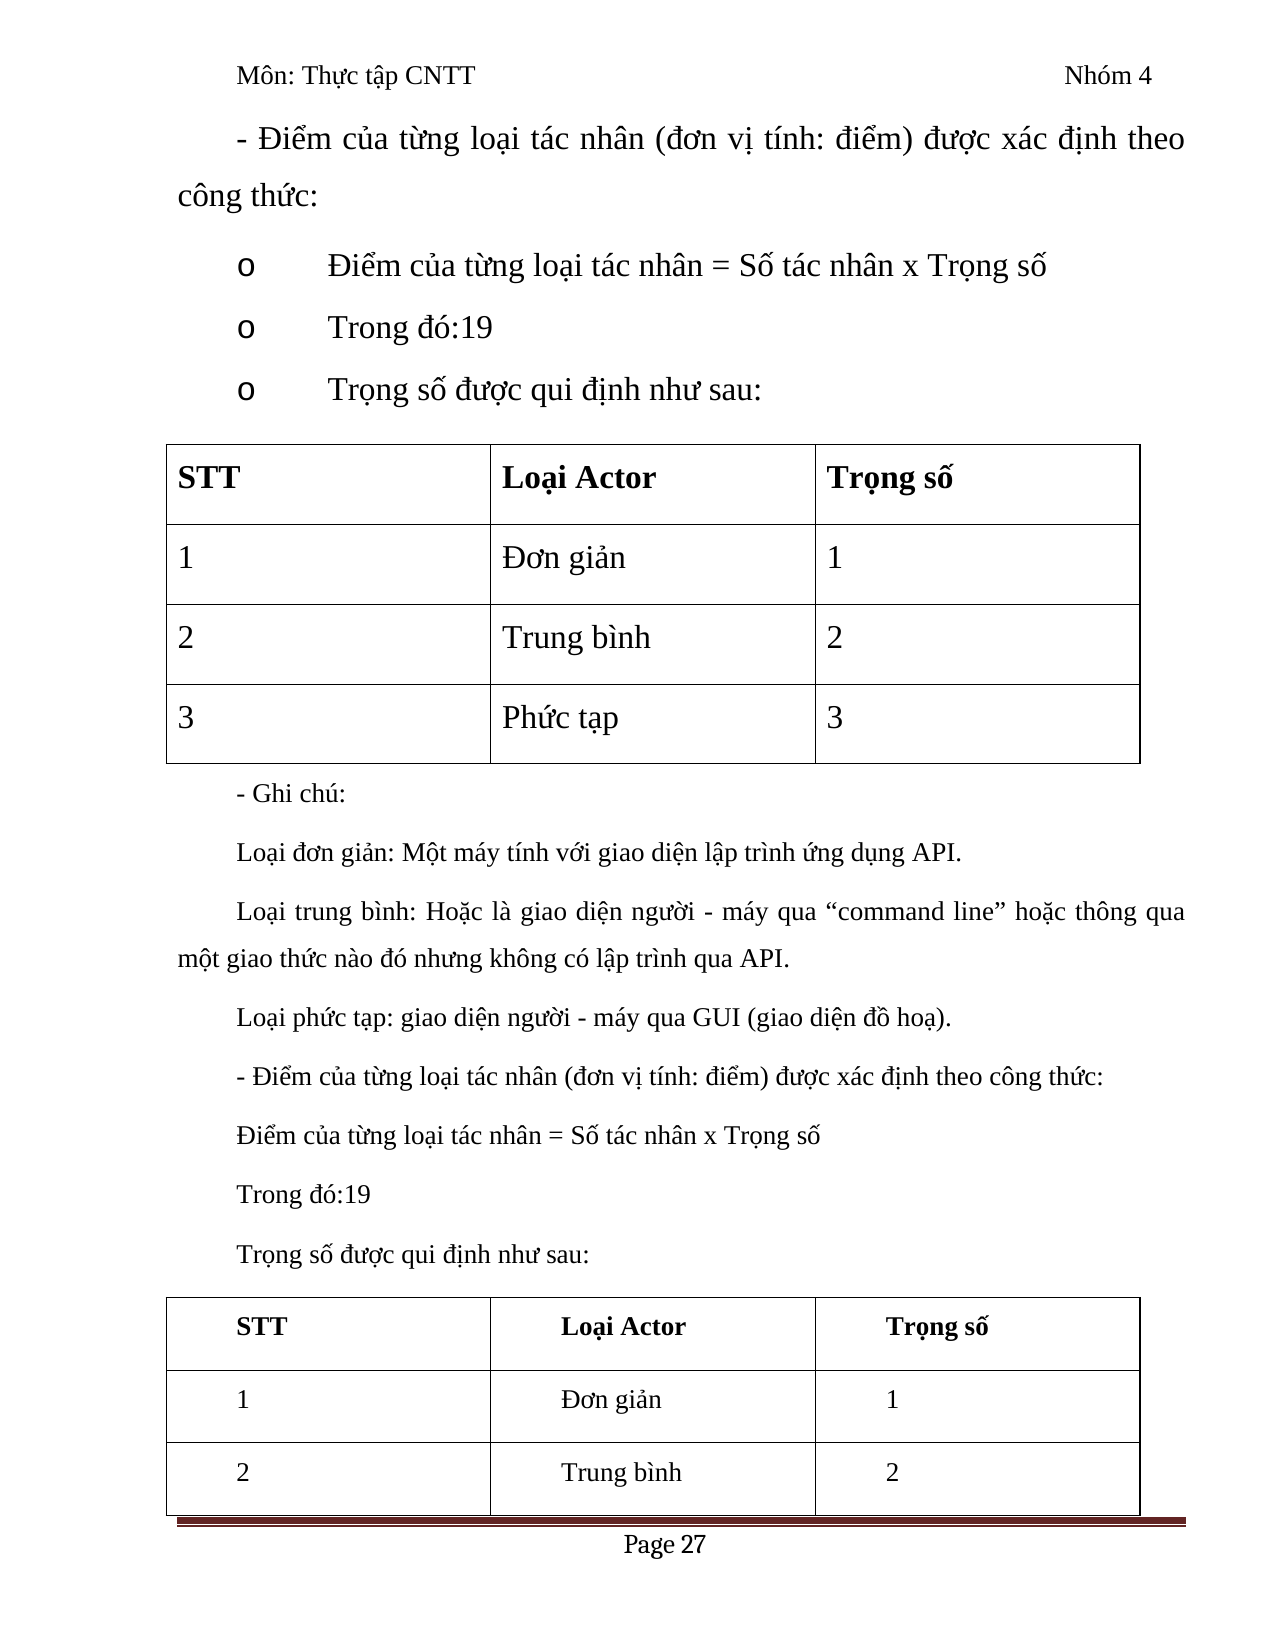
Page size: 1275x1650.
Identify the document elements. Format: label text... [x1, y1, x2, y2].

text - Điểm của từng loại tác nhân (đơn vị tính: điểm) được xác định theo công thức: [177, 118, 1186, 214]
table_cell 1 [816, 525, 1139, 603]
table_header Trọng số [816, 1298, 1139, 1369]
table_header STT [167, 1298, 490, 1369]
table_cell 1 [167, 525, 490, 603]
table_cell Phức tạp [491, 685, 815, 763]
table_cell Đơn giản [491, 525, 815, 603]
list Trong đó:19 [177, 307, 1186, 349]
list Điểm của từng loại tác nhân = Số tác nhân x Trọng số [177, 246, 1186, 287]
table_cell 3 [167, 685, 490, 763]
text Loại đơn giản: Một máy tính với giao diện lập trình ứng dụng API. [177, 836, 1186, 867]
text Loại trung bình: Hoặc là giao diện người - máy qua “command line” hoặc thông qua một giao thức nào đó nhưng không có lập trình qua API. [177, 895, 1186, 973]
list Trọng số được qui định như sau: [177, 369, 1186, 411]
table_cell Đơn giản [491, 1371, 815, 1442]
table_cell 2 [816, 605, 1139, 683]
table_header Loại Actor [491, 1298, 815, 1369]
table_cell Trung bình [491, 1443, 815, 1515]
table_cell 2 [816, 1443, 1139, 1515]
table_cell 2 [167, 1443, 490, 1515]
table_header Trọng số [816, 445, 1139, 524]
table_cell 1 [816, 1371, 1139, 1442]
text - Ghi chú: [177, 777, 1186, 808]
table_cell 3 [816, 685, 1139, 763]
table_cell 2 [167, 605, 490, 683]
text - Điểm của từng loại tác nhân (đơn vị tính: điểm) được xác định theo công thức: [177, 1060, 1186, 1091]
table_cell Trung bình [491, 605, 815, 683]
text Trọng số được qui định như sau: [177, 1238, 1186, 1269]
table_header Loại Actor [491, 445, 815, 524]
table_cell 1 [167, 1371, 490, 1442]
text Trong đó:19 [177, 1178, 1186, 1210]
text Loại phức tạp: giao diện người - máy qua GUI (giao diện đồ hoạ). [177, 1001, 1186, 1032]
text Điểm của từng loại tác nhân = Số tác nhân x Trọng số [177, 1119, 1186, 1151]
table_header STT [167, 445, 490, 524]
